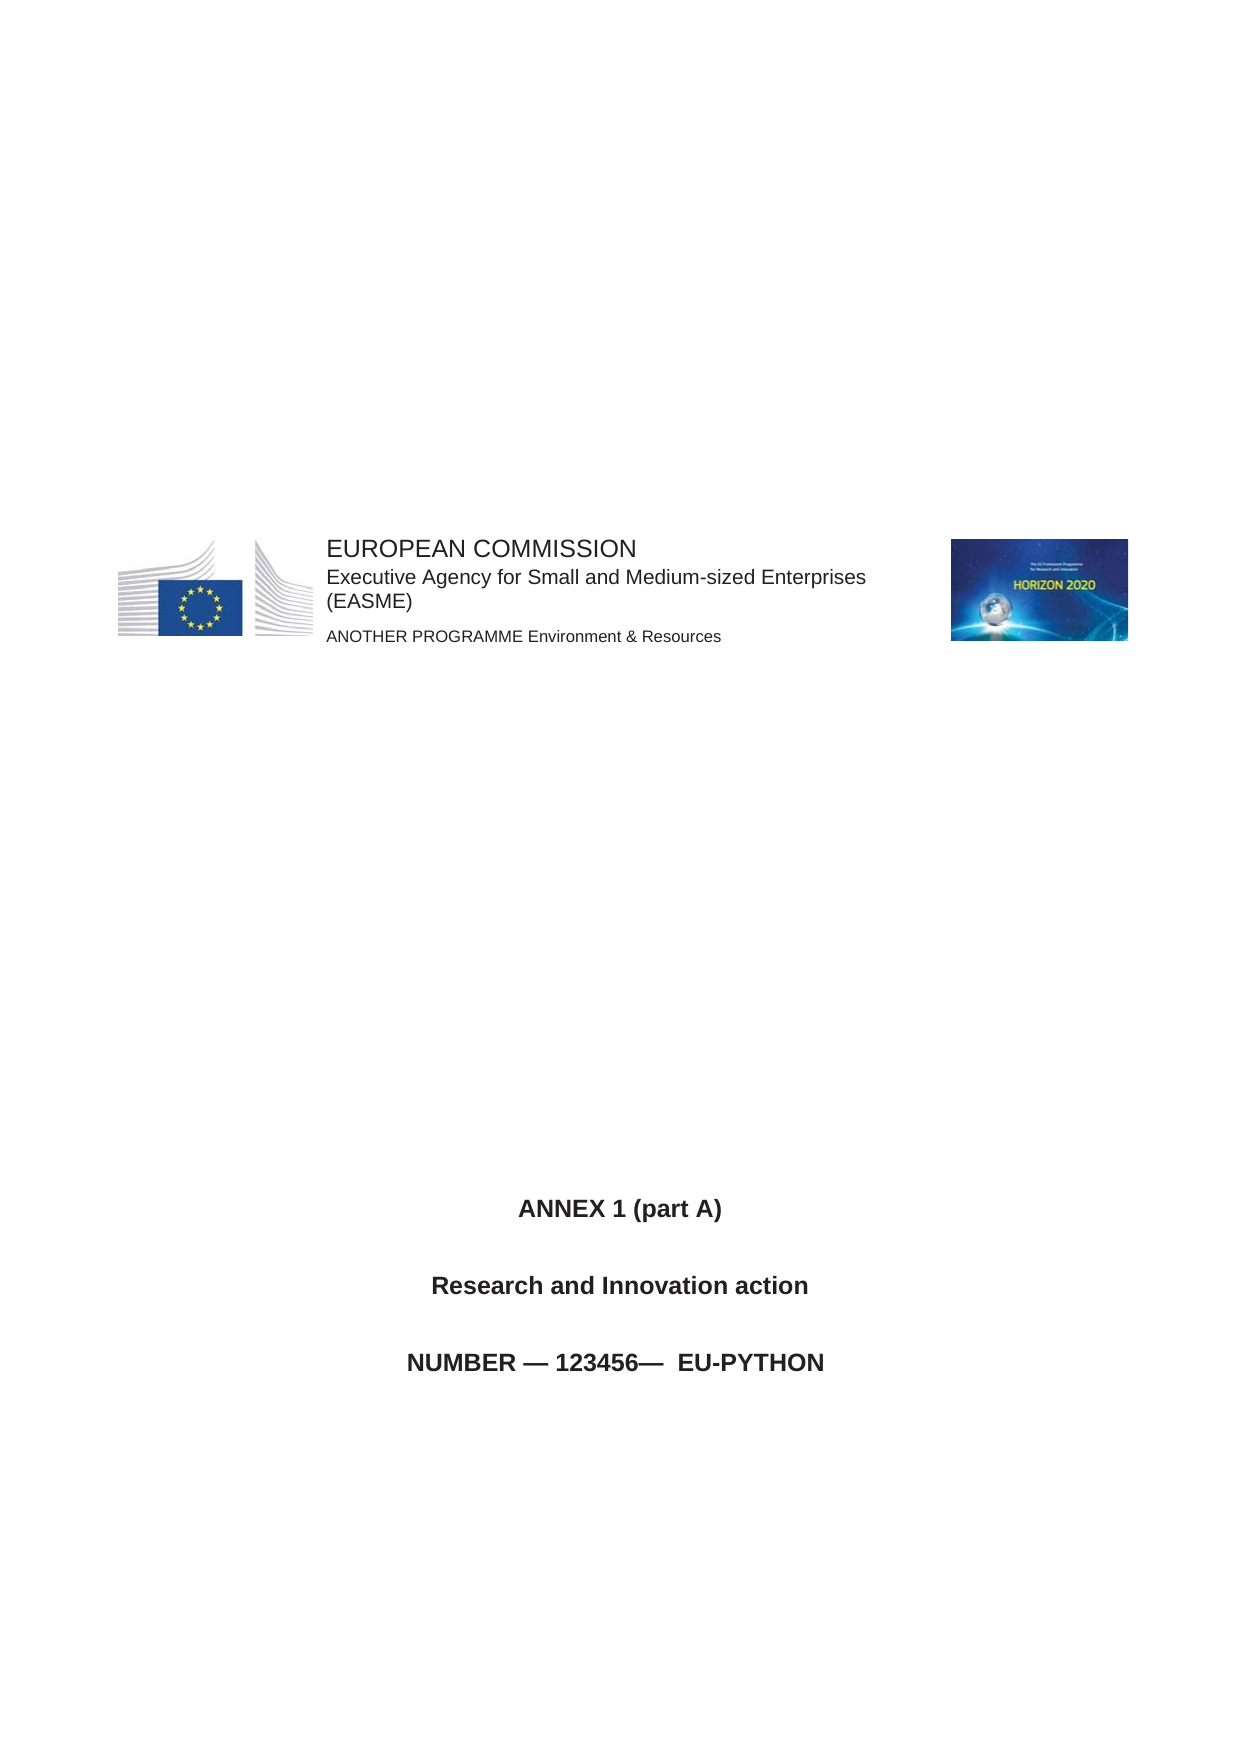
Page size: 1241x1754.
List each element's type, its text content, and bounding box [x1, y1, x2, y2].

picture [118, 539, 313, 636]
text ANOTHER PROGRAMME Environment & Resources [326, 627, 1140, 646]
picture [951, 539, 1129, 641]
text ANNEX 1 (part A) Research and Innovation action [431, 1194, 811, 1300]
text Executive Agency for Small and Medium-sized Enterprises (EASME) [326, 564, 868, 613]
text EUROPEAN COMMISSION [326, 534, 1140, 563]
text NUMBER — 123456— EU-PYTHON [407, 1348, 1140, 1377]
